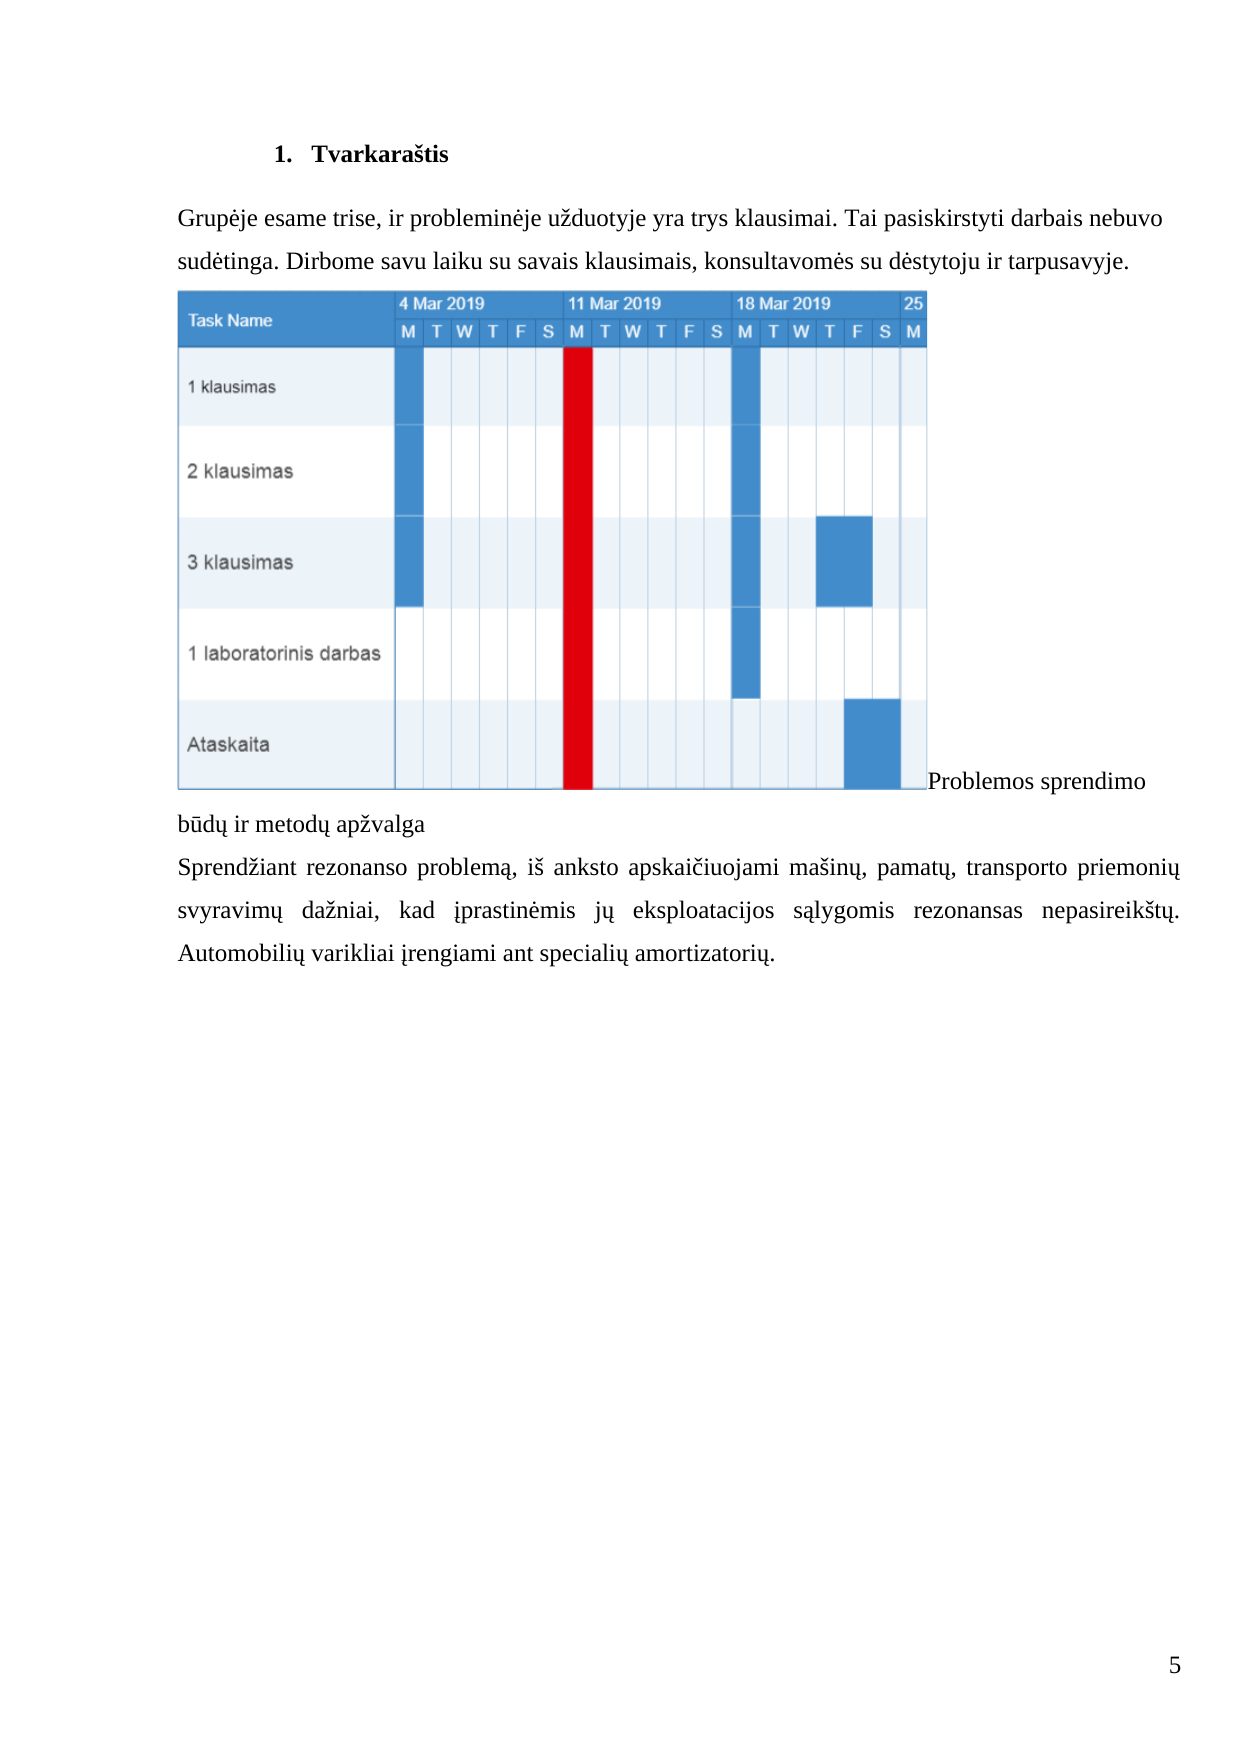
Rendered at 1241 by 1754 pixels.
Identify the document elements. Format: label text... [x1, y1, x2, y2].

picture [177, 289, 928, 790]
subtitle Tvarkaraštis [274, 139, 1181, 168]
text Grupėje esame trise, ir probleminėje užduotyje yra trys klausimai. Tai pasiskirstyti darbais nebuvo sudėtinga. Dirbome savu laiku su savais klausimais, konsultavomės su dėstytoju ir tarpusavyje. [177, 203, 1181, 275]
text Sprendžiant rezonanso problemą, iš anksto apskaičiuojami mašinų, pamatų, transporto priemonių svyravimų dažniai, kad įprastinėmis jų eksploatacijos sąlygomis rezonansas nepasireikštų. Automobilių varikliai įrengiami ant specialių amortizatorių. [177, 852, 1181, 967]
